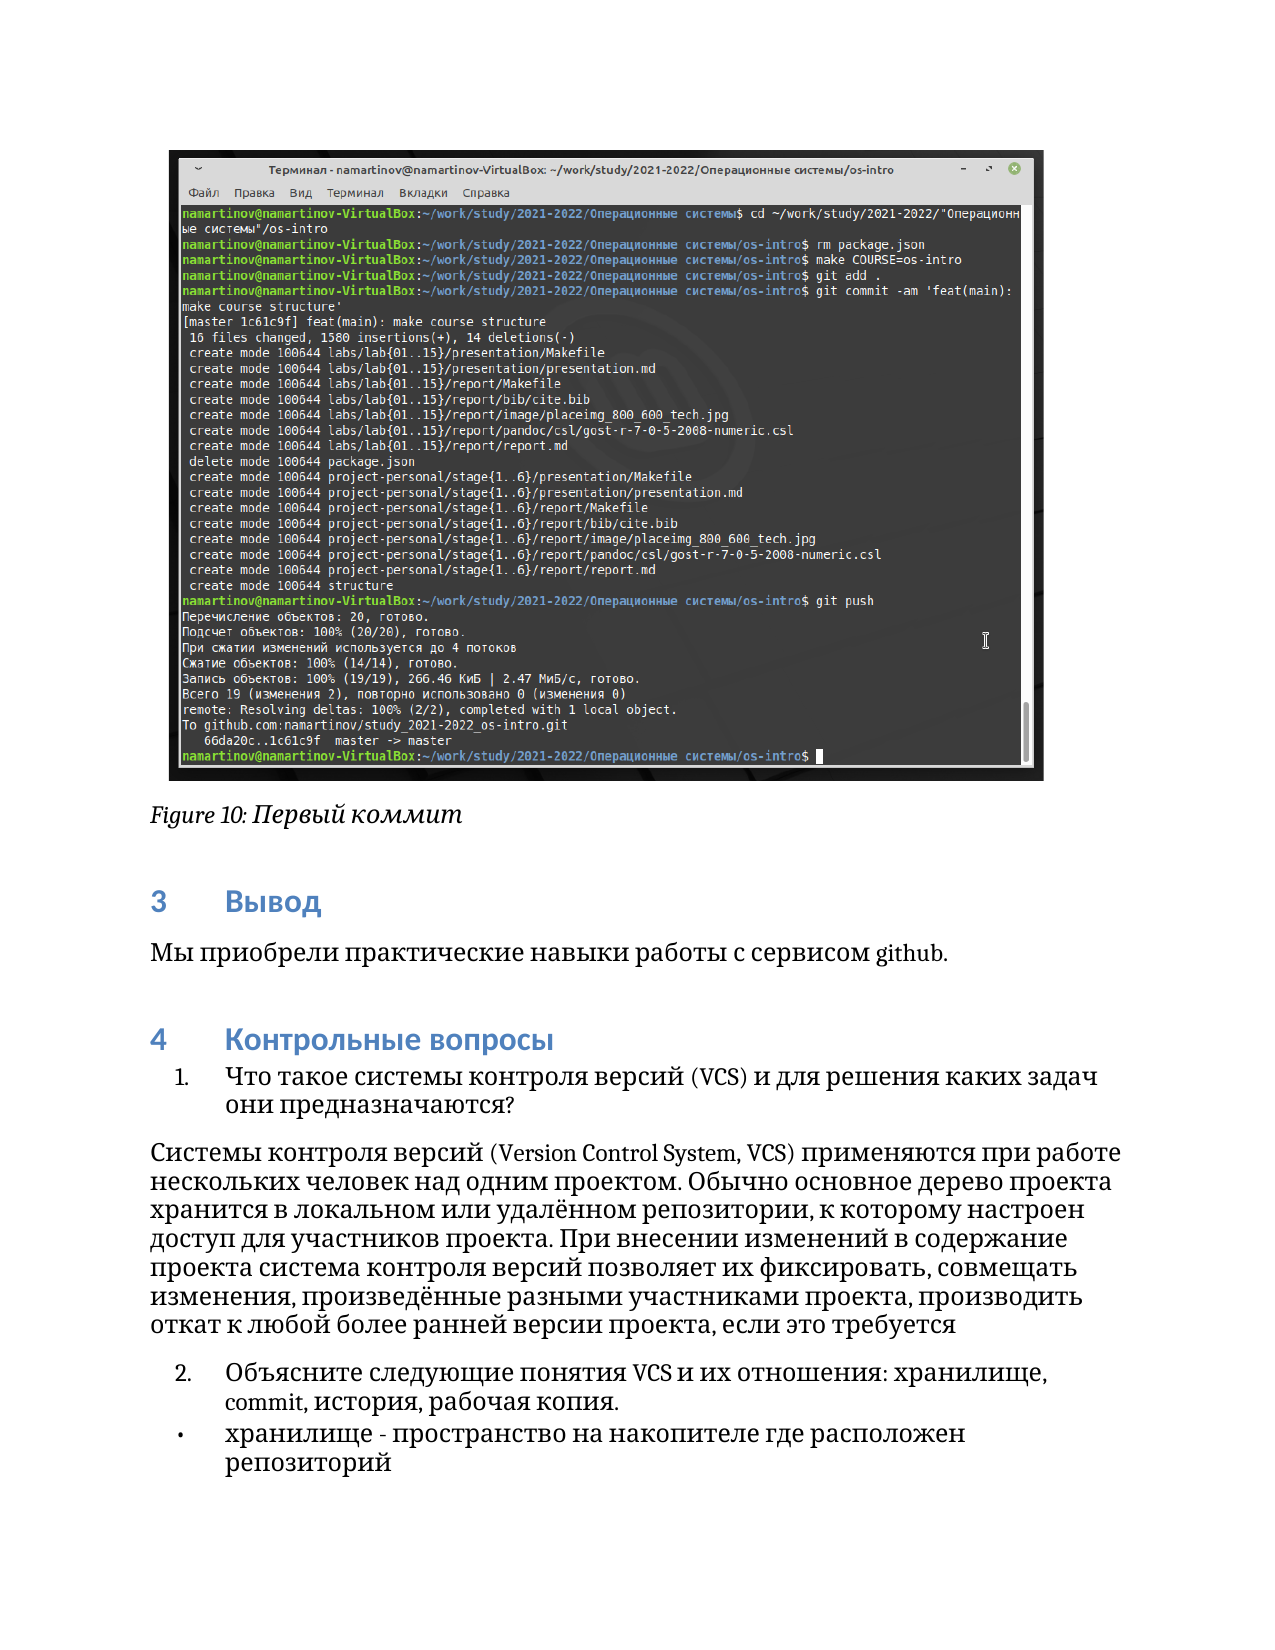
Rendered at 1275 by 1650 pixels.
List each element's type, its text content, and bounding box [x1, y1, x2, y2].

text Системы контроля версий (Version Control System, VCS) применяются при работе нескольких человек над одним проектом. Обычно основное дерево проекта хранится в локальном или удалённом репозитории, к которому настроен доступ для участников проекта. При внесении изменений в содержание проекта система контроля версий позволяет их фиксировать, совмещать изменения, произведённые разными участниками проекта, производить откат к любой более ранней версии проекта, если это требуется [150, 1139, 1125, 1340]
subtitle 4 Контрольные вопросы [150, 1018, 1125, 1059]
text Мы приобрели практические навыки работы с сервисом github. [150, 939, 1125, 968]
picture [168, 150, 1044, 781]
list хранилище - пространство на накопителе где расположен репозиторий [175, 1420, 1125, 1478]
subtitle 3 Вывод [150, 880, 1125, 921]
list Объясните следующие понятия VCS и их отношения: хранилище, commit, история, рабочая копия. [175, 1359, 1125, 1416]
text Figure 10: Первый коммит [150, 801, 1125, 830]
list Что такое системы контроля версий (VCS) и для решения каких задач они предназначаются? [175, 1063, 1125, 1120]
